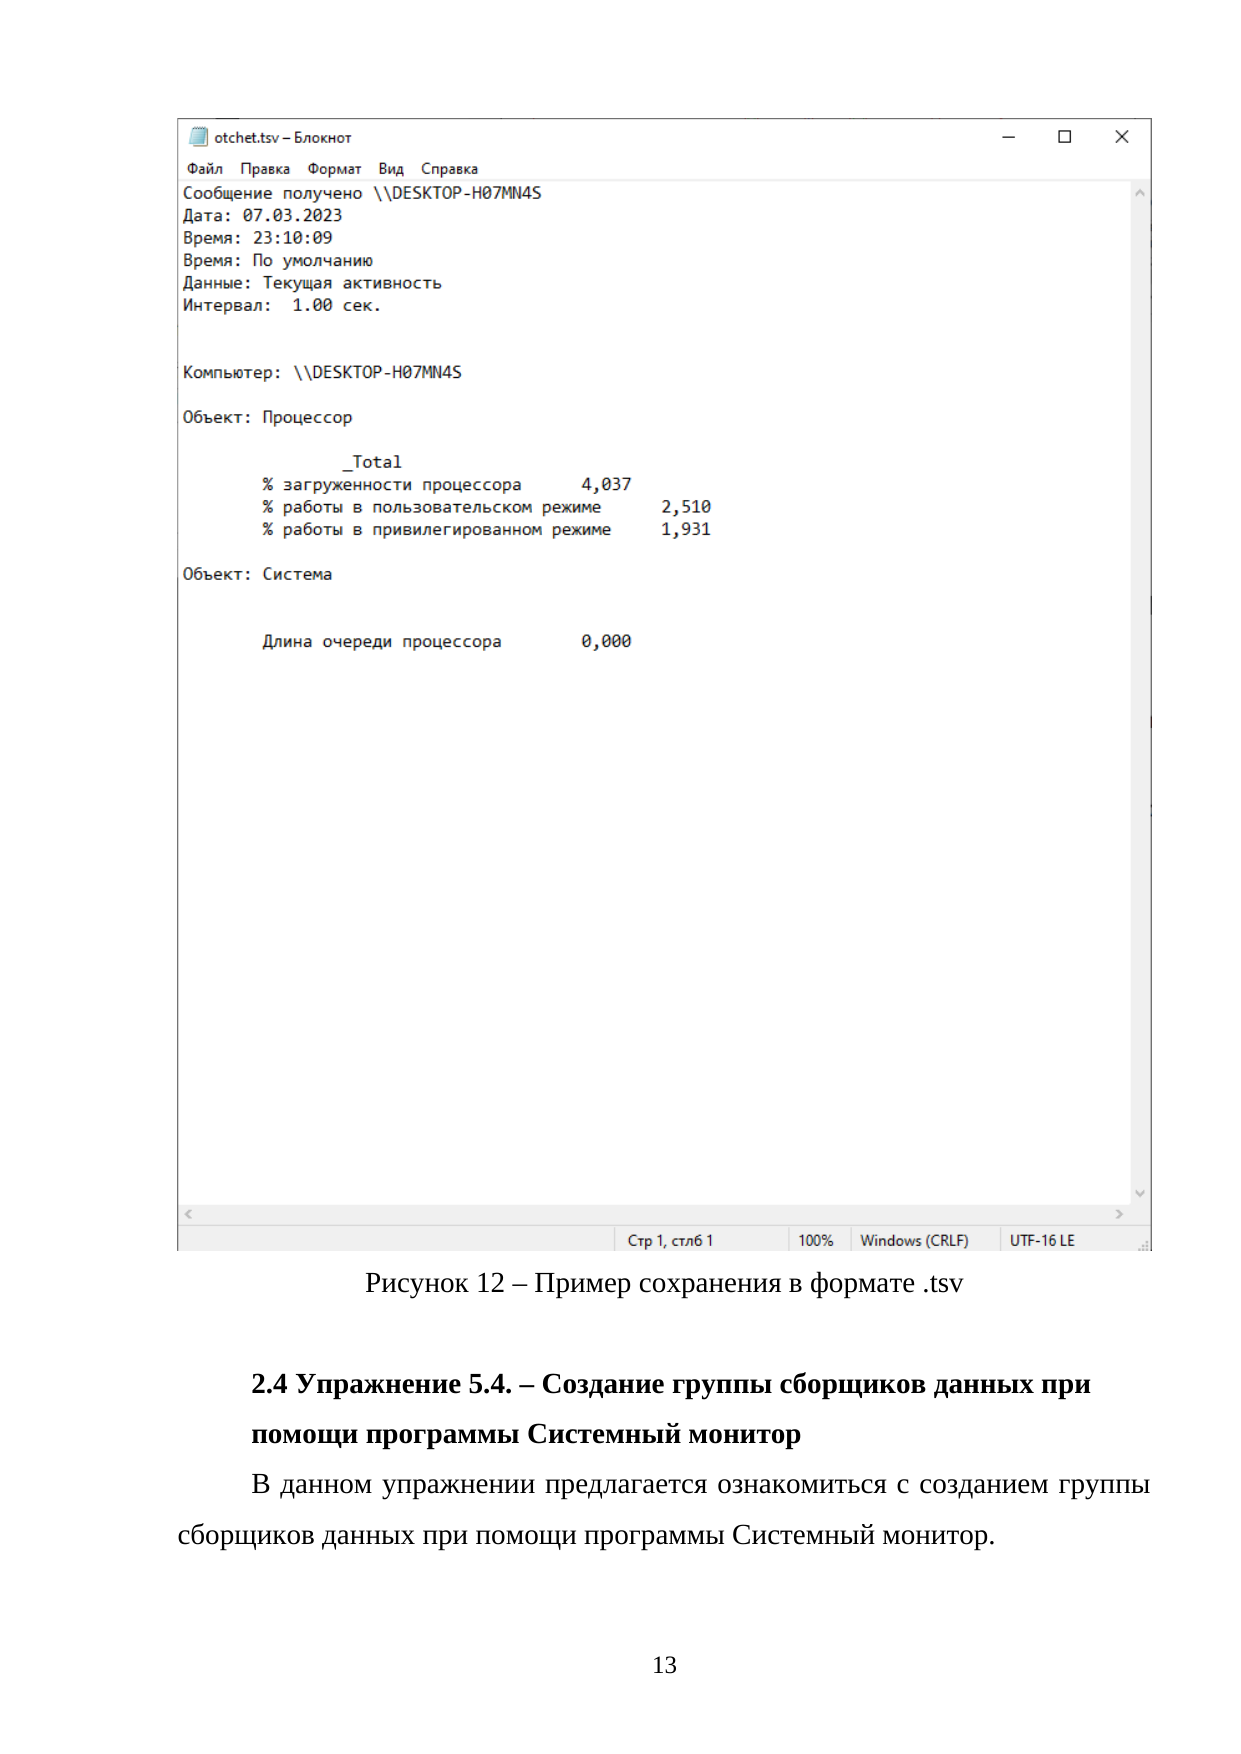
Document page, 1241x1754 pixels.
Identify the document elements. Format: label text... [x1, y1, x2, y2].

text В данном упражнении предлагается ознакомиться с созданием группы сборщиков данных при помощи программы Системный монитор. [177, 1467, 1152, 1550]
text 2.4 Упражнение 5.4. – Создание группы сборщиков данных при помощи программы Системный монитор [251, 1366, 1152, 1450]
picture [177, 118, 1152, 1251]
text Рисунок 12 – Пример сохранения в формате .tsv [177, 1265, 1152, 1299]
